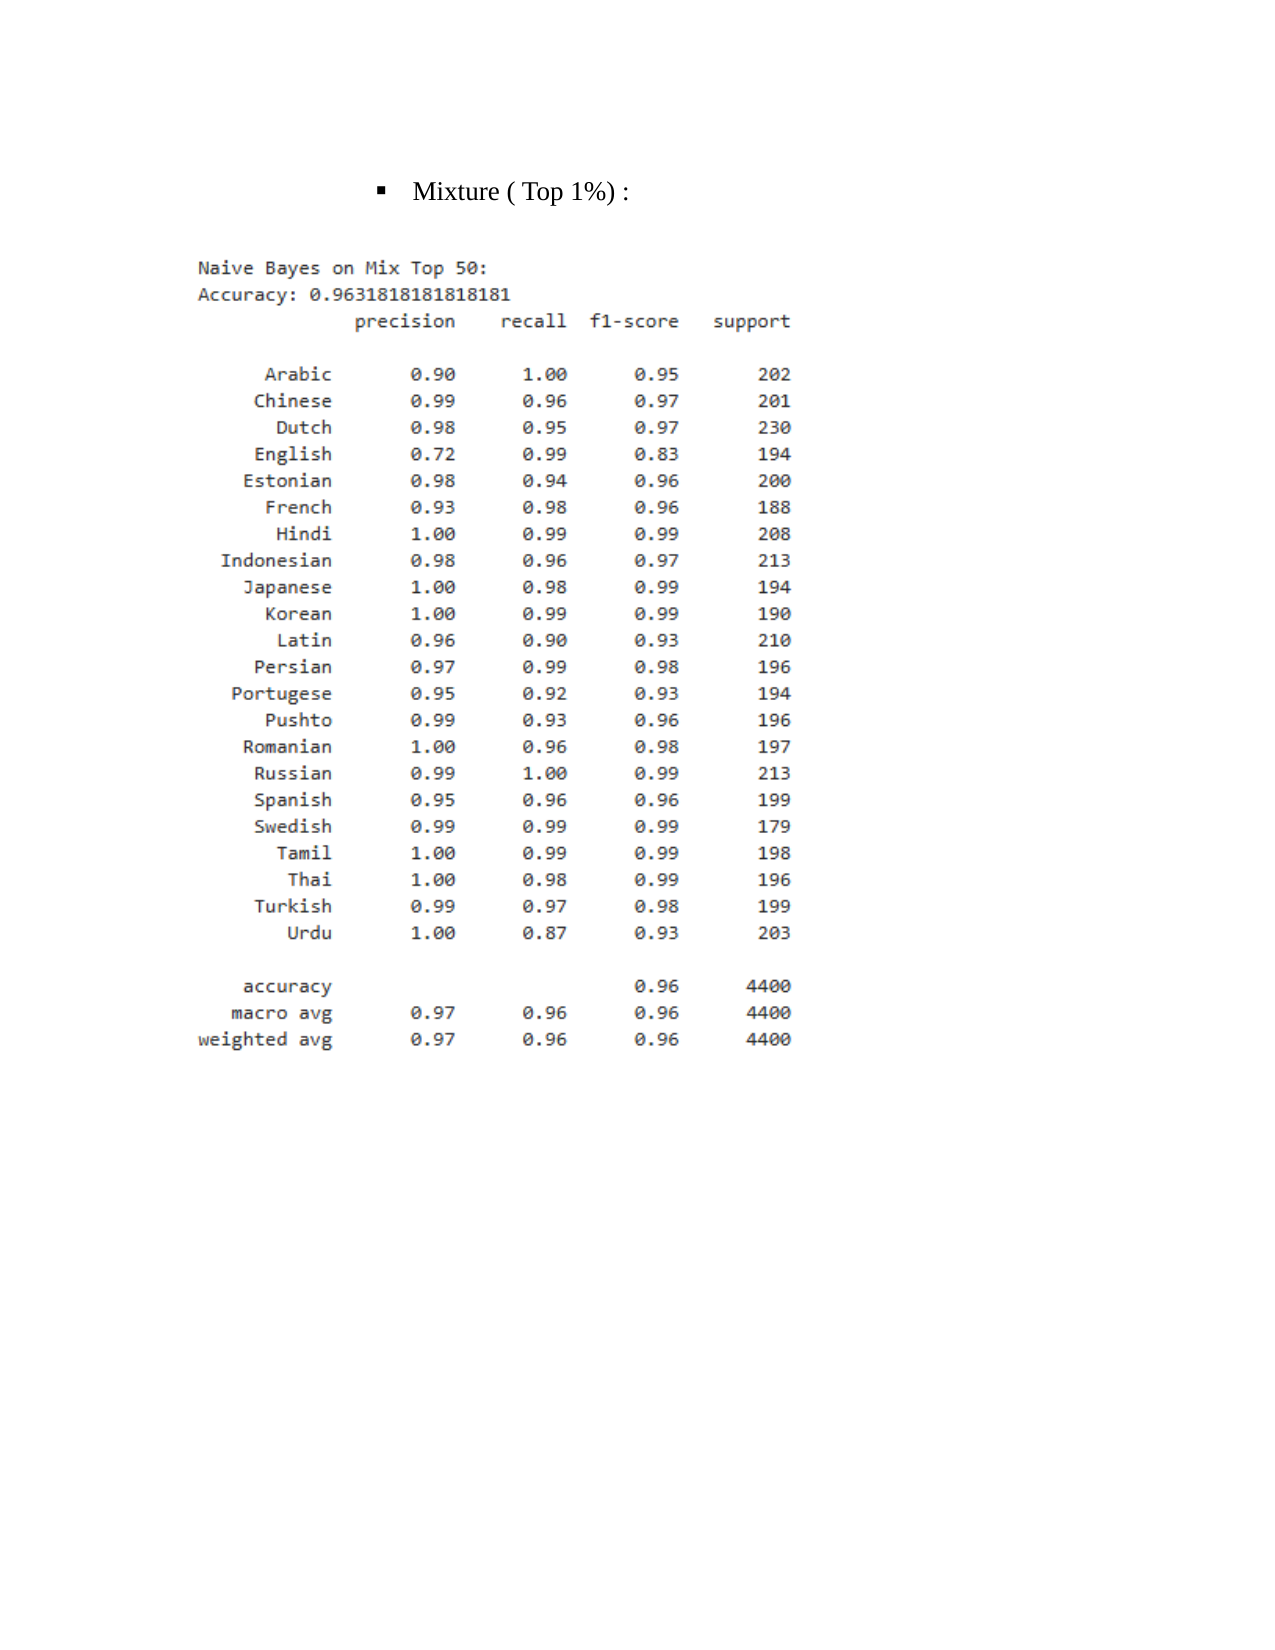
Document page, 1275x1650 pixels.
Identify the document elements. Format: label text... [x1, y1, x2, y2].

picture [187, 240, 854, 1063]
list Mixture ( Top 1%) : [375, 175, 1125, 206]
